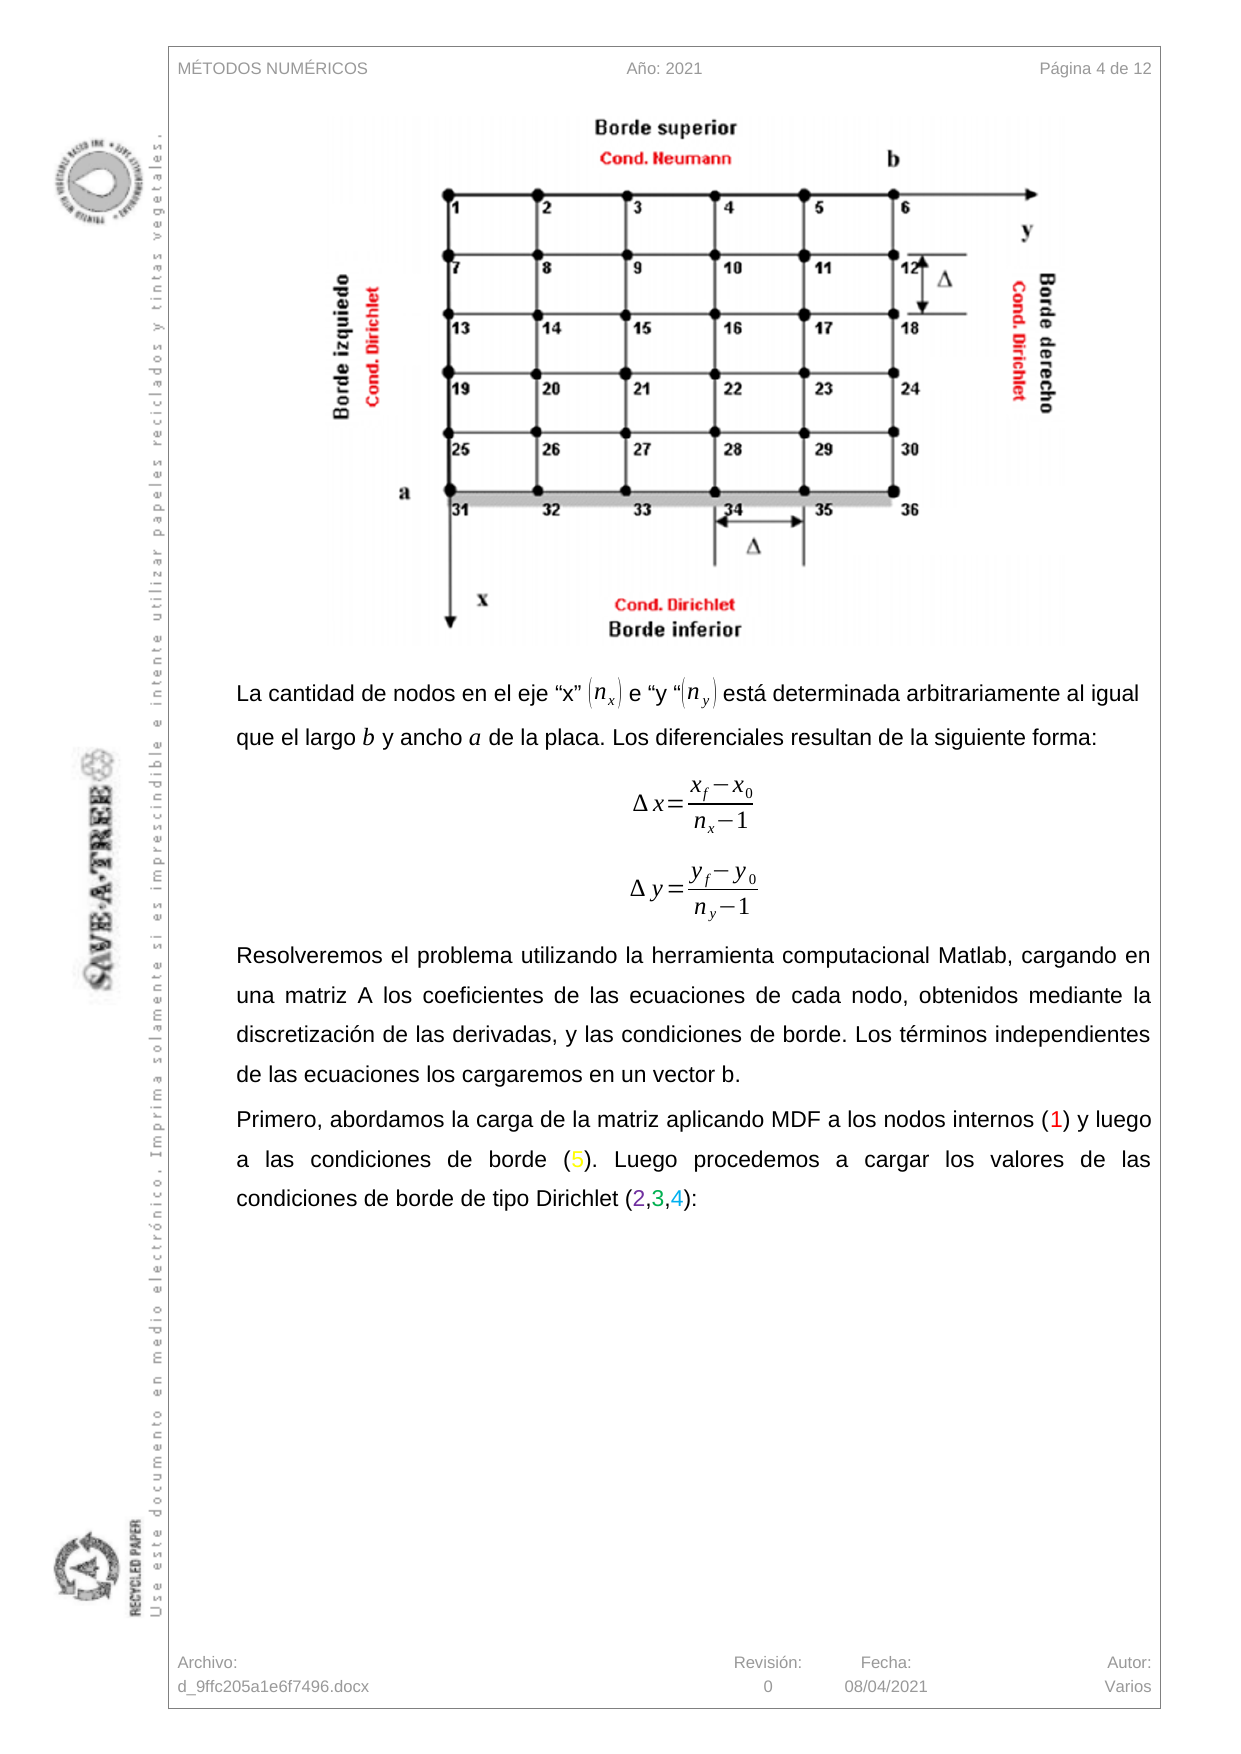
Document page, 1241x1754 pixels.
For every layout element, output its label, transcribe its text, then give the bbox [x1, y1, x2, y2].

picture [311, 103, 1077, 657]
picture [51, 132, 168, 1623]
text Resolveremos el problema utilizando la herramienta computacional Matlab, cargando en una matriz A los coeficientes de las ecuaciones de cada nodo, obtenidos mediante la discretización de las derivadas, y las condiciones de borde. Los términos independientes de las ecuaciones los cargaremos en un vector b. [236, 942, 1152, 1087]
text La cantidad de nodos en el eje “x” e “y “ está determinada arbitrariamente al igual que el largo y ancho de la placa. Los diferenciales resultan de la siguiente forma: [236, 676, 1152, 751]
text Primero, abordamos la carga de la matriz aplicando MDF a los nodos internos (1) y luego a las condiciones de borde (5). Luego procedemos a cargar los valores de las condiciones de borde de tipo Dirichlet (2,3,4): [236, 1106, 1152, 1212]
